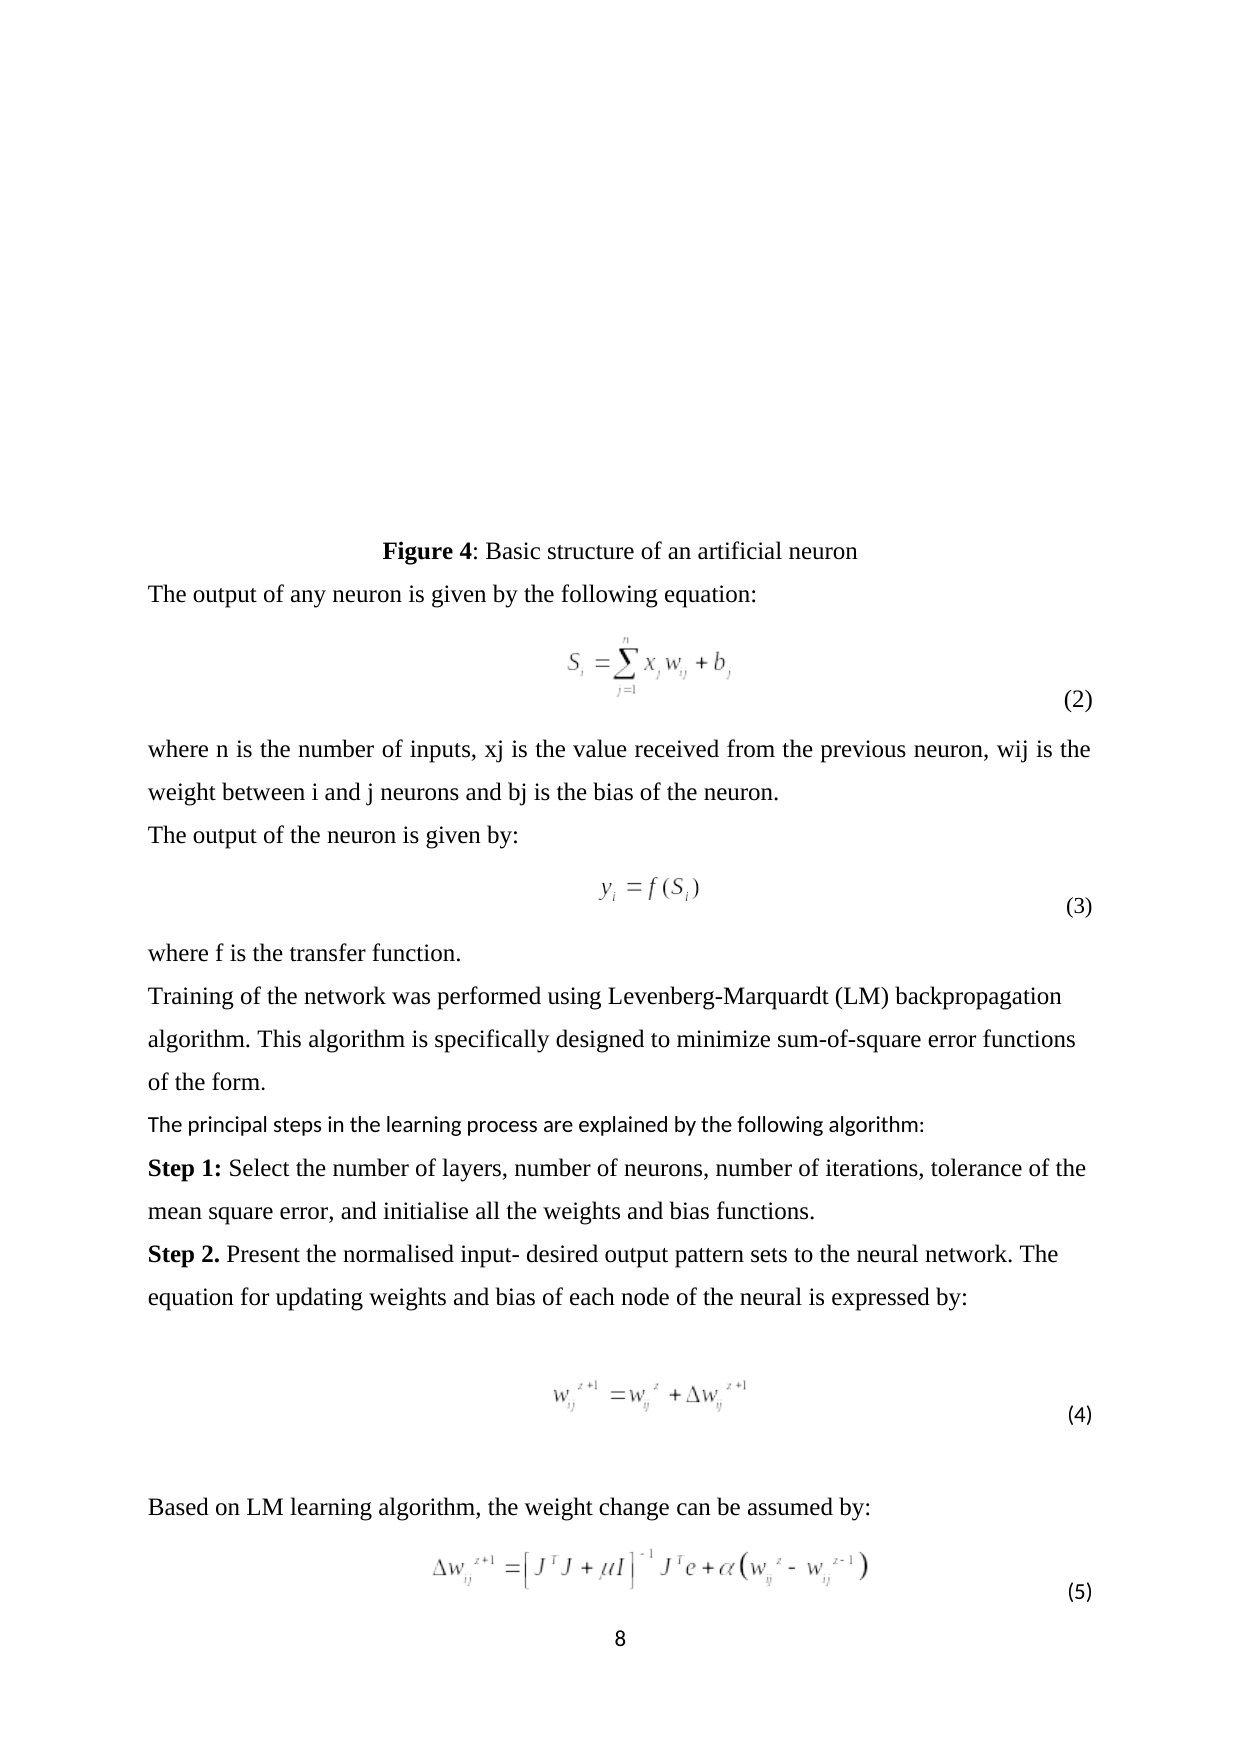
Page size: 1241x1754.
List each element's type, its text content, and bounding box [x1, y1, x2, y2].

text The output of any neuron is given by the following equation: [148, 579, 1093, 608]
text Training of the network was performed using Levenberg-Marquardt (LM) backpropagation algorithm. This algorithm is specifically designed to minimize sum-of-square error functions of the form. [148, 981, 1093, 1096]
text The principal steps in the learning process are explained by the following algorithm: [148, 1111, 1093, 1139]
text Step 2. Present the normalised input- desired output pattern sets to the neural network. The equation for updating weights and bias of each node of the neural is expressed by: [148, 1239, 1093, 1311]
text where f is the transfer function. [148, 938, 1093, 966]
text (5) [148, 1541, 1093, 1605]
text (2) [148, 628, 1093, 713]
text (3) [148, 869, 1093, 918]
text The output of the neuron is given by: [148, 820, 1093, 849]
text (4) [148, 1374, 1093, 1429]
text where n is the number of inputs, xj is the value received from the previous neuron, wij is the weight between i and j neurons and bj is the bias of the neuron. [148, 734, 1093, 806]
text Step 1: Select the number of layers, number of neurons, number of iterations, tolerance of the mean square error, and initialise all the weights and bias functions. [148, 1153, 1093, 1224]
text Based on LM learning algorithm, the weight change can be assumed by: [148, 1492, 1093, 1521]
